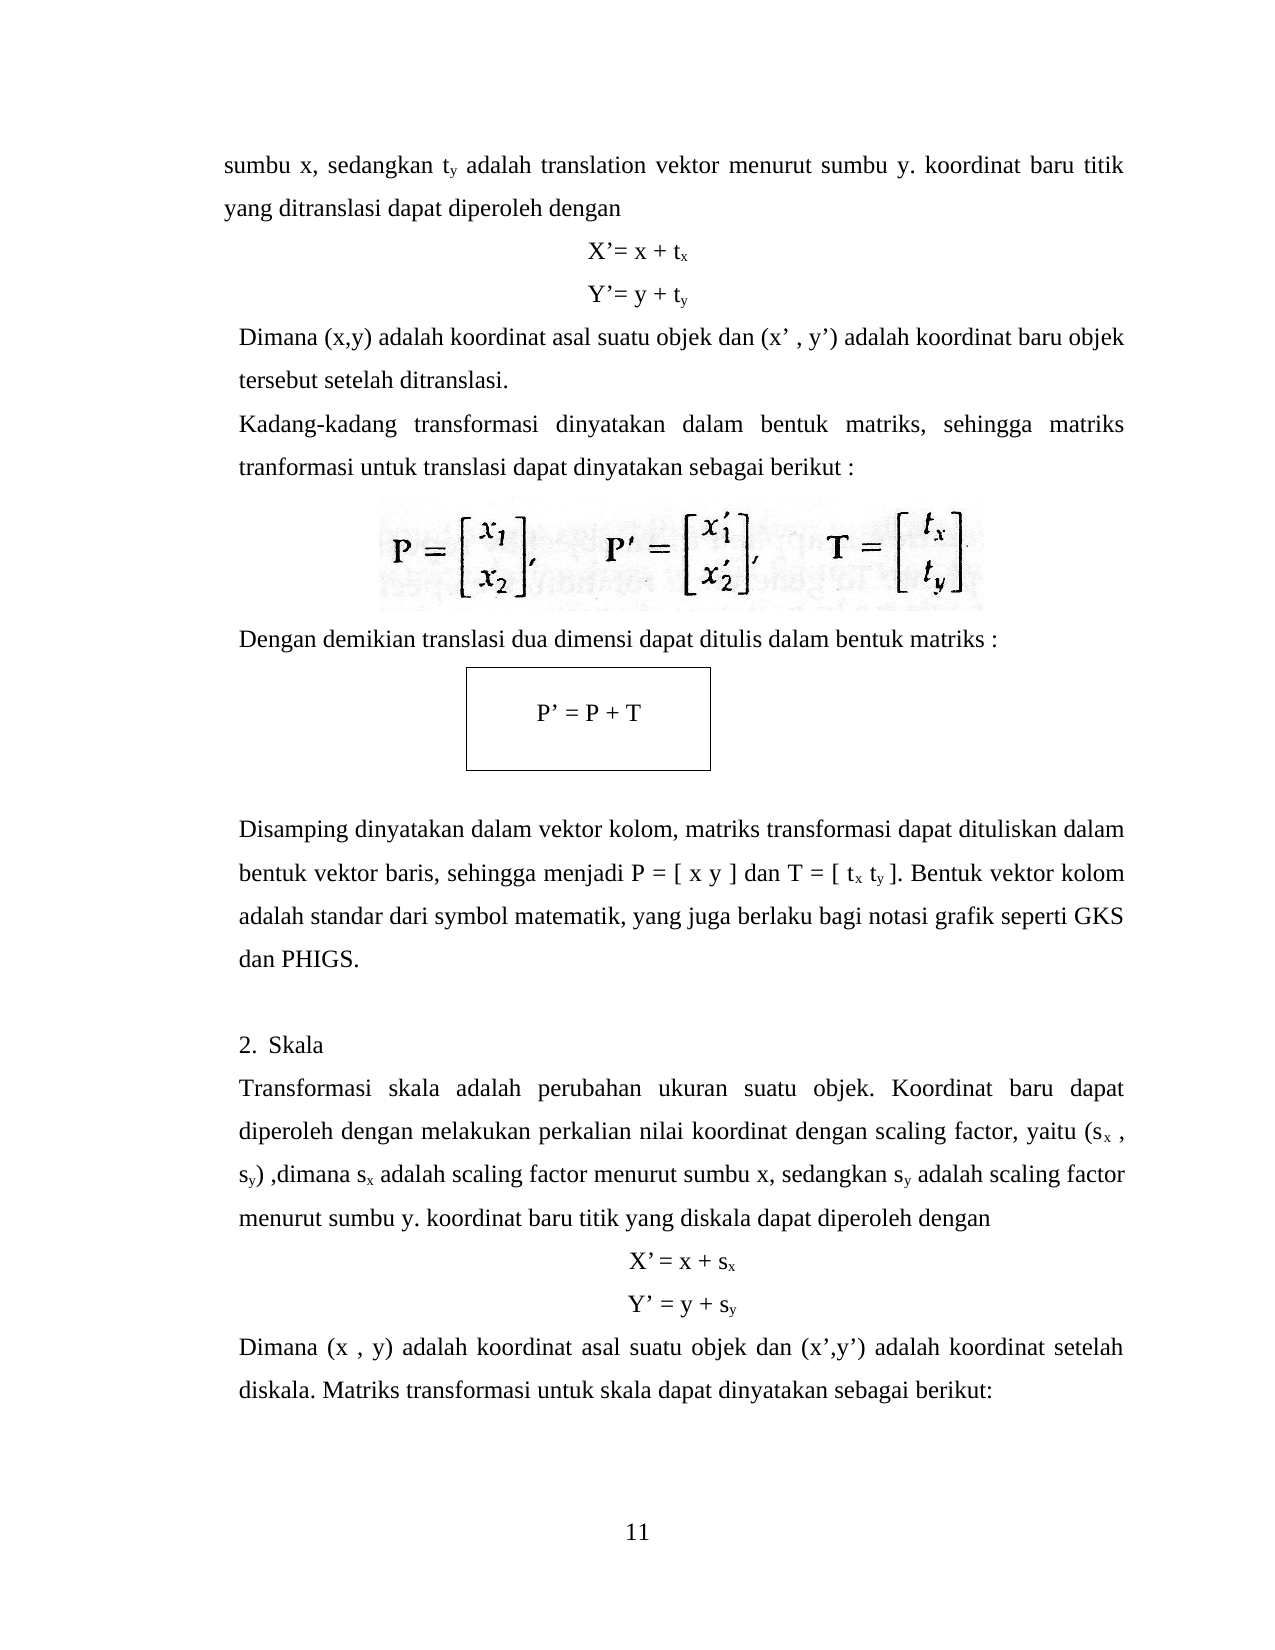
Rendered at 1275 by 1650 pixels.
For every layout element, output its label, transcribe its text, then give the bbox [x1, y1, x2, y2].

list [224, 150, 1125, 222]
list Kadang-kadang transformasi dinyatakan dalam bentuk matriks, sehingga matriks tranformasi untuk translasi dapat dinyatakan sebagai berikut : [239, 409, 1125, 481]
text Dimana (x , y) adalah koordinat asal suatu objek dan (x’,y’) adalah koordinat setelah diskala. Matriks transformasi untuk skala dapat dinyatakan sebagai berikut: [239, 1332, 1125, 1404]
text X’ = x + sx [239, 1246, 1125, 1274]
list Dimana (x,y) adalah koordinat asal suatu objek dan (x’ , y’) adalah koordinat baru objek tersebut setelah ditranslasi. [239, 322, 1125, 394]
picture [379, 495, 985, 611]
list X’= x + tx [150, 236, 1125, 265]
list Disamping dinyatakan dalam vektor kolom, matriks transformasi dapat dituliskan dalam bentuk vektor baris, sehingga menjadi P = [ x y ] dan T = [ tx ty ]. Bentuk vektor kolom adalah standar dari symbol matematik, yang juga berlaku bagi notasi grafik seperti GKS dan PHIGS. [239, 814, 1125, 973]
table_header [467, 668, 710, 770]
list Dengan demikian translasi dua dimensi dapat ditulis dalam bentuk matriks : [239, 624, 1125, 653]
list Y’= y + ty [150, 279, 1125, 308]
text Y’ = y + sy [239, 1289, 1125, 1318]
list Skala [239, 1030, 1125, 1059]
text Transformasi skala adalah perubahan ukuran suatu objek. Koordinat baru dapat diperoleh dengan melakukan perkalian nilai koordinat dengan scaling factor, yaitu (sx , sy) ,dimana sx adalah scaling factor menurut sumbu x, sedangkan sy adalah scaling factor menurut sumbu y. koordinat baru titik yang diskala dapat diperoleh dengan [239, 1073, 1125, 1231]
